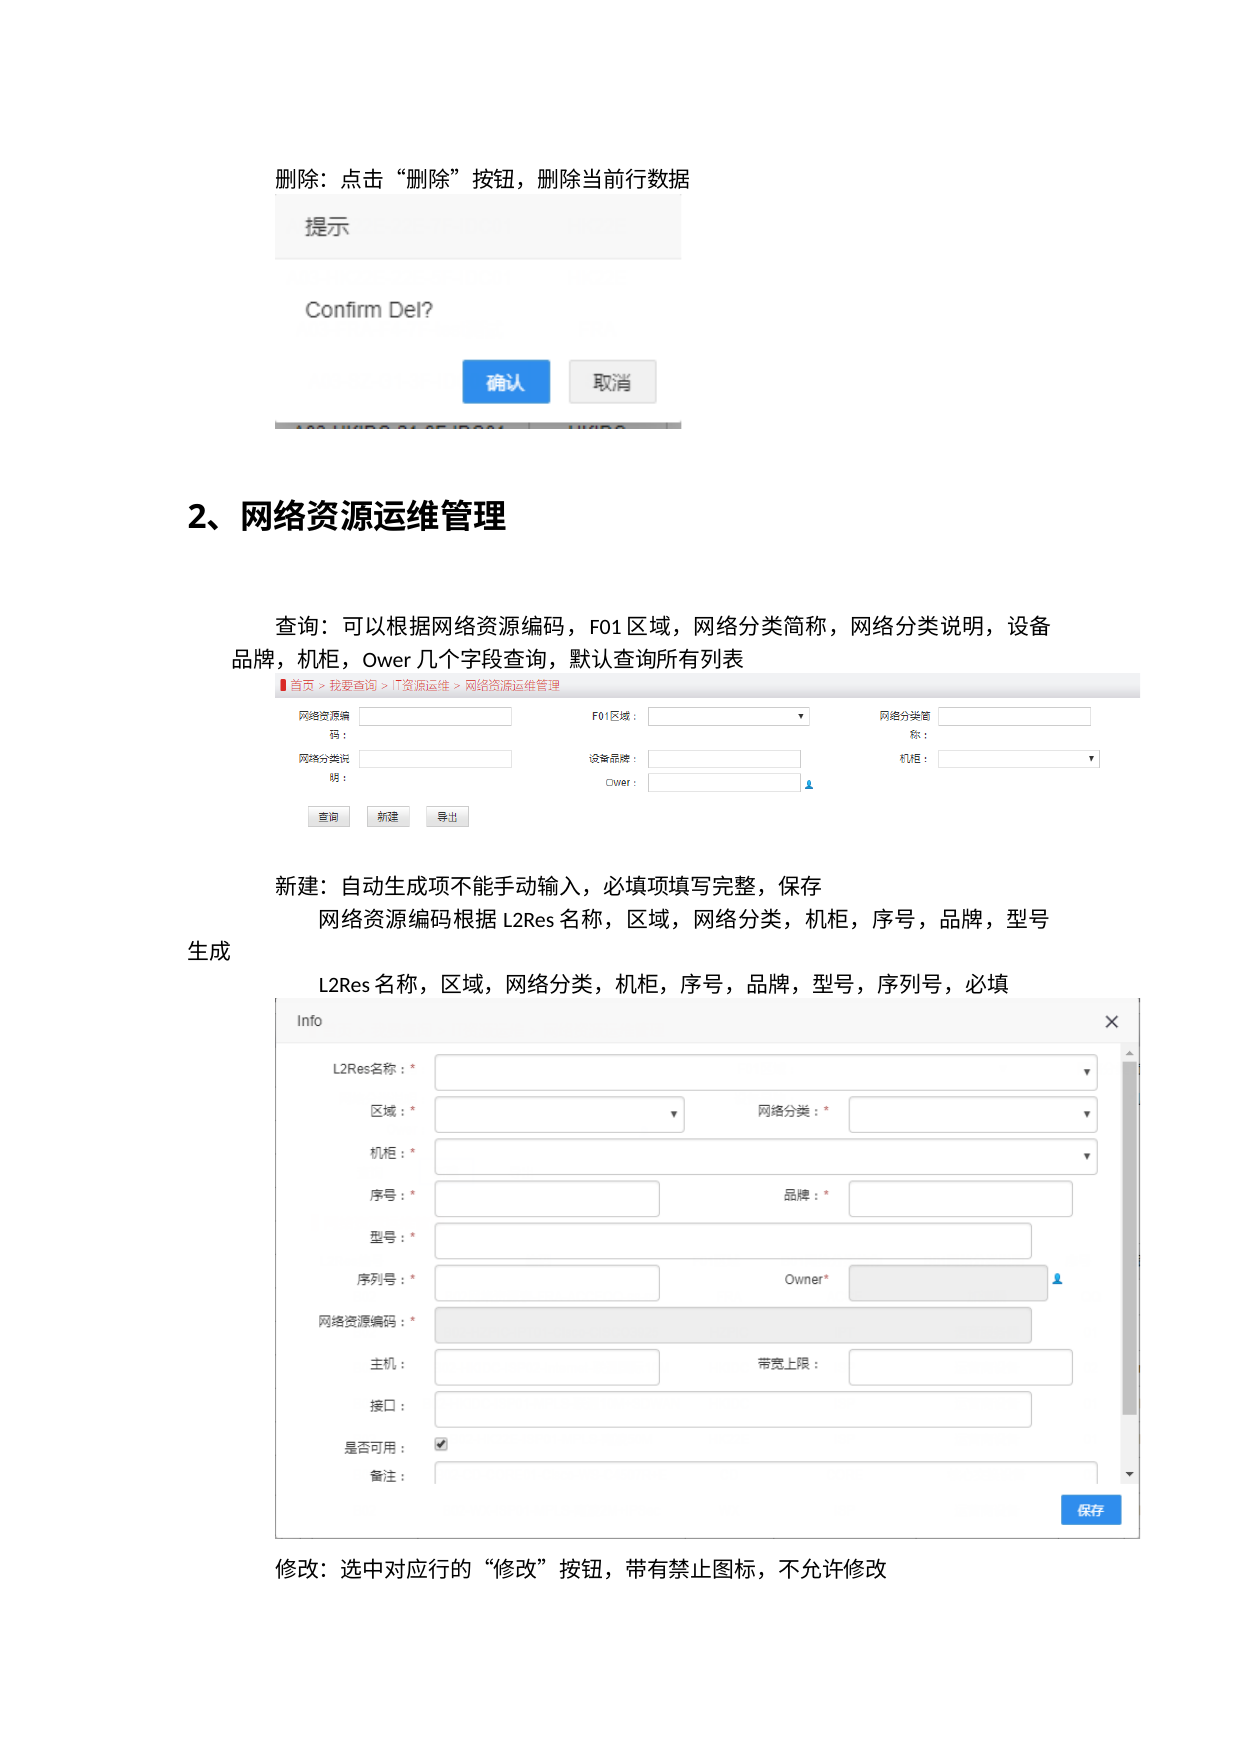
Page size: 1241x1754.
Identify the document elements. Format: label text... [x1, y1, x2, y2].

text 网络资源编码根据L2Res名称，区域，网络分类，机柜，序号，品牌，型号生成 [187, 901, 1053, 966]
subtitle 2、网络资源运维管理 [187, 482, 1053, 547]
text L2Res名称，区域，网络分类，机柜，序号，品牌，型号，序列号，必填 [187, 966, 1053, 999]
picture [275, 194, 682, 429]
picture [275, 998, 1141, 1539]
text 删除：点击“删除”按钮，删除当前行数据 [231, 162, 1053, 194]
text 新建：自动生成项不能手动输入，必填项填写完整，保存 [231, 869, 1053, 901]
text 查询：可以根据网络资源编码，F01区域，网络分类简称，网络分类说明，设备品牌，机柜，Ower 几个字段查询，默认查询所有列表 [231, 609, 1053, 674]
picture [275, 673, 1141, 833]
text 修改：选中对应行的“修改”按钮，带有禁止图标，不允许修改 [231, 1551, 1053, 1584]
